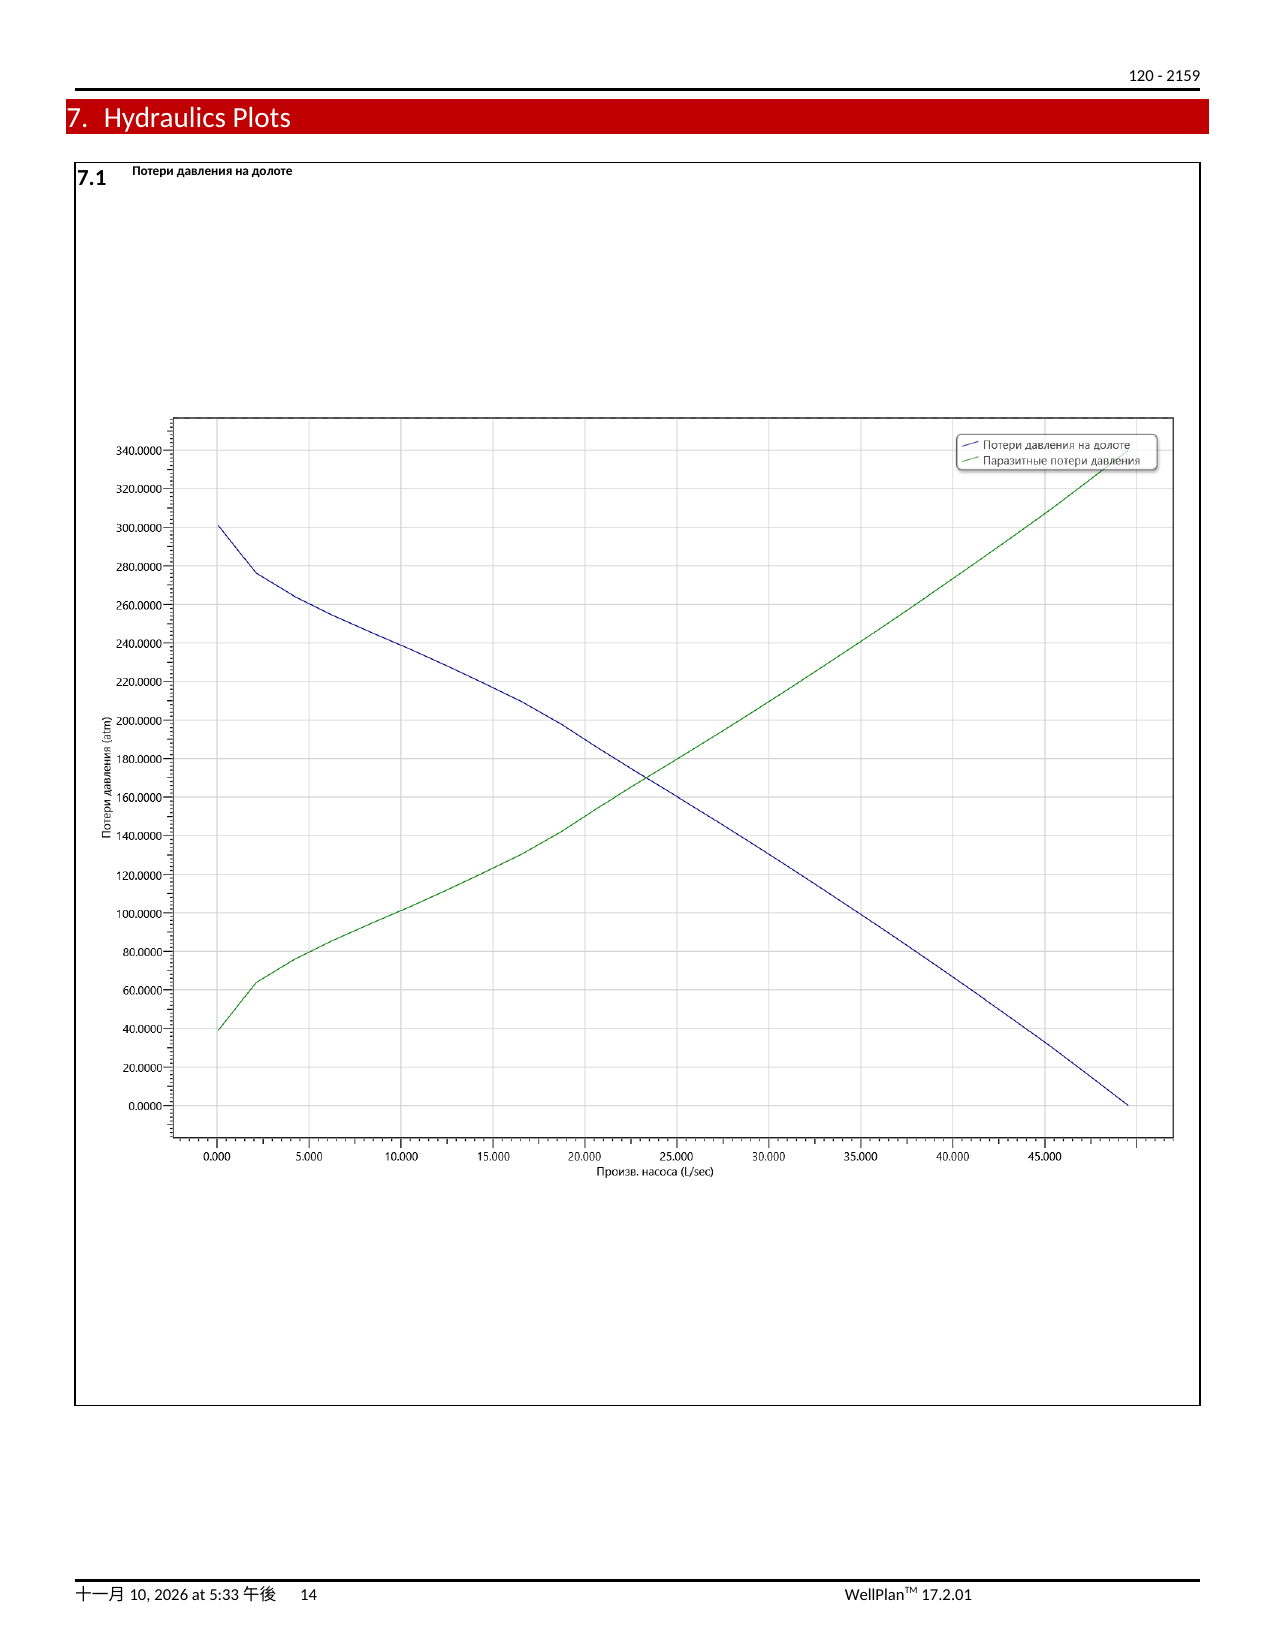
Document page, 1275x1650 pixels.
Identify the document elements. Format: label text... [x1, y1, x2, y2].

subtitle Hydraulics Plots [66, 99, 1209, 134]
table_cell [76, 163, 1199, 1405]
picture [86, 190, 1184, 1405]
